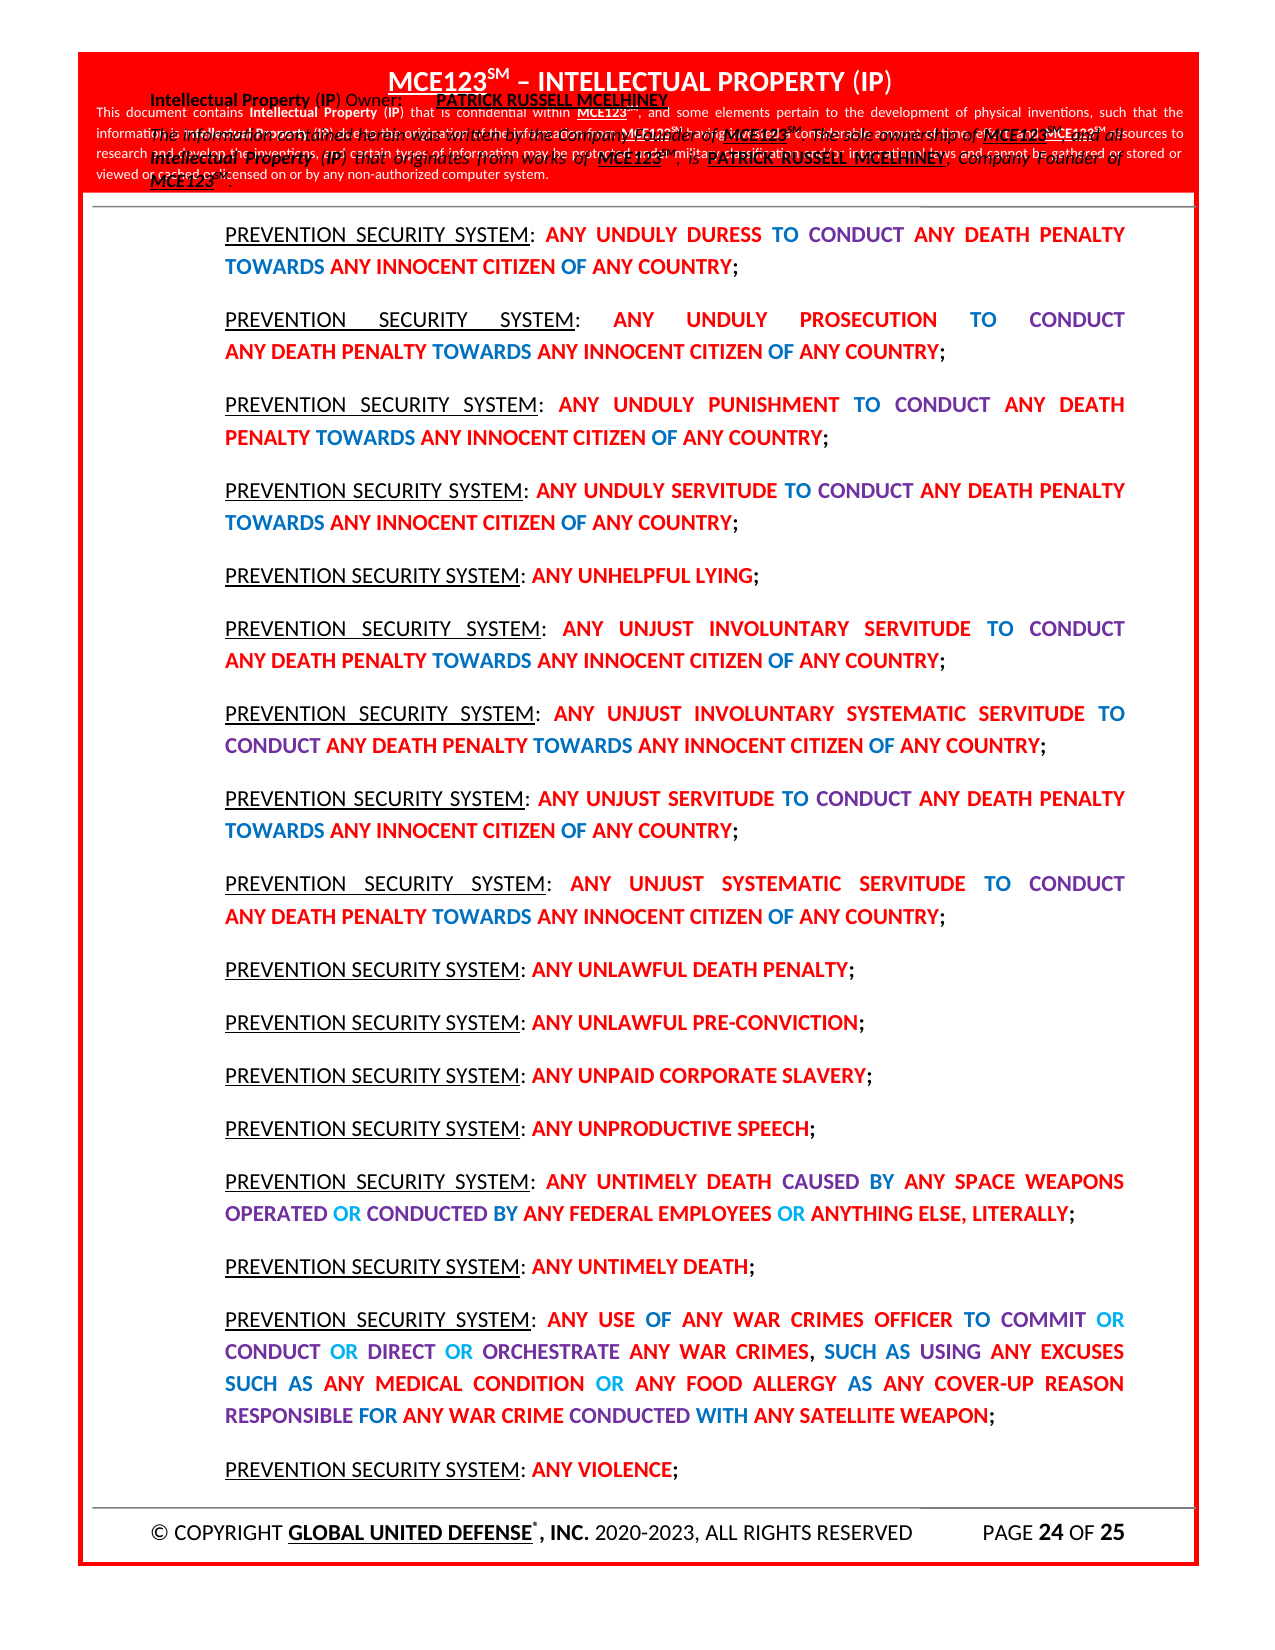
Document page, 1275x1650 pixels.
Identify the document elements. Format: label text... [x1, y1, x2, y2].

text PREVENTION SECURITY SYSTEM: ANY UNTIMELY DEATH; [225, 1252, 1125, 1280]
text PREVENTION SECURITY SYSTEM: ANY UNDULY PUNISHMENT TO CONDUCT ANY DEATH PENALTY TOWARDS ANY INNOCENT CITIZEN OF ANY COUNTRY; [225, 391, 1125, 451]
text PREVENTION SECURITY SYSTEM: ANY UNJUST SYSTEMATIC SERVITUDE TO CONDUCT ANY DEATH PENALTY TOWARDS ANY INNOCENT CITIZEN OF ANY COUNTRY; [225, 869, 1125, 930]
text PREVENTION SECURITY SYSTEM: ANY UNHELPFUL LYING; [225, 561, 1125, 589]
text PREVENTION SECURITY SYSTEM: ANY UNDULY SERVITUDE TO CONDUCT ANY DEATH PENALTY TOWARDS ANY INNOCENT CITIZEN OF ANY COUNTRY; [225, 476, 1125, 536]
text PREVENTION SECURITY SYSTEM: ANY UNLAWFUL DEATH PENALTY; [225, 955, 1125, 983]
text PREVENTION SECURITY SYSTEM: ANY UNPRODUCTIVE SPEECH; [225, 1114, 1125, 1142]
text PREVENTION SECURITY SYSTEM: ANY UNDULY PROSECUTION TO CONDUCT ANY DEATH PENALTY TOWARDS ANY INNOCENT CITIZEN OF ANY COUNTRY; [225, 305, 1125, 366]
text PREVENTION SECURITY SYSTEM: ANY UNJUST INVOLUNTARY SYSTEMATIC SERVITUDE TO CONDUCT ANY DEATH PENALTY TOWARDS ANY INNOCENT CITIZEN OF ANY COUNTRY; [225, 699, 1125, 759]
text PREVENTION SECURITY SYSTEM: ANY UNLAWFUL PRE-CONVICTION; [225, 1008, 1125, 1036]
text PREVENTION SECURITY SYSTEM: ANY UNJUST SERVITUDE TO CONDUCT ANY DEATH PENALTY TOWARDS ANY INNOCENT CITIZEN OF ANY COUNTRY; [225, 784, 1125, 844]
text PREVENTION SECURITY SYSTEM: ANY USE OF ANY WAR CRIMES OFFICER TO COMMIT OR CONDUCT OR DIRECT OR ORCHESTRATE ANY WAR CRIMES, SUCH AS USING ANY EXCUSES SUCH AS ANY MEDICAL CONDITION OR ANY FOOD ALLERGY AS ANY COVER-UP REASON RESPONSIBLE FOR ANY WAR CRIME CONDUCTED WITH ANY SATELLITE WEAPON; [225, 1305, 1125, 1430]
text PREVENTION SECURITY SYSTEM: ANY UNPAID CORPORATE SLAVERY; [225, 1061, 1125, 1089]
text PREVENTION SECURITY SYSTEM: ANY UNJUST INVOLUNTARY SERVITUDE TO CONDUCT ANY DEATH PENALTY TOWARDS ANY INNOCENT CITIZEN OF ANY COUNTRY; [225, 614, 1125, 674]
text PREVENTION SECURITY SYSTEM: ANY UNDULY DURESS TO CONDUCT ANY DEATH PENALTY TOWARDS ANY INNOCENT CITIZEN OF ANY COUNTRY; [225, 220, 1125, 280]
text PREVENTION SECURITY SYSTEM: ANY VIOLENCE; [225, 1455, 1125, 1483]
text PREVENTION SECURITY SYSTEM: ANY UNTIMELY DEATH CAUSED BY ANY SPACE WEAPONS OPERATED OR CONDUCTED BY ANY FEDERAL EMPLOYEES OR ANYTHING ELSE, LITERALLY; [225, 1167, 1125, 1227]
